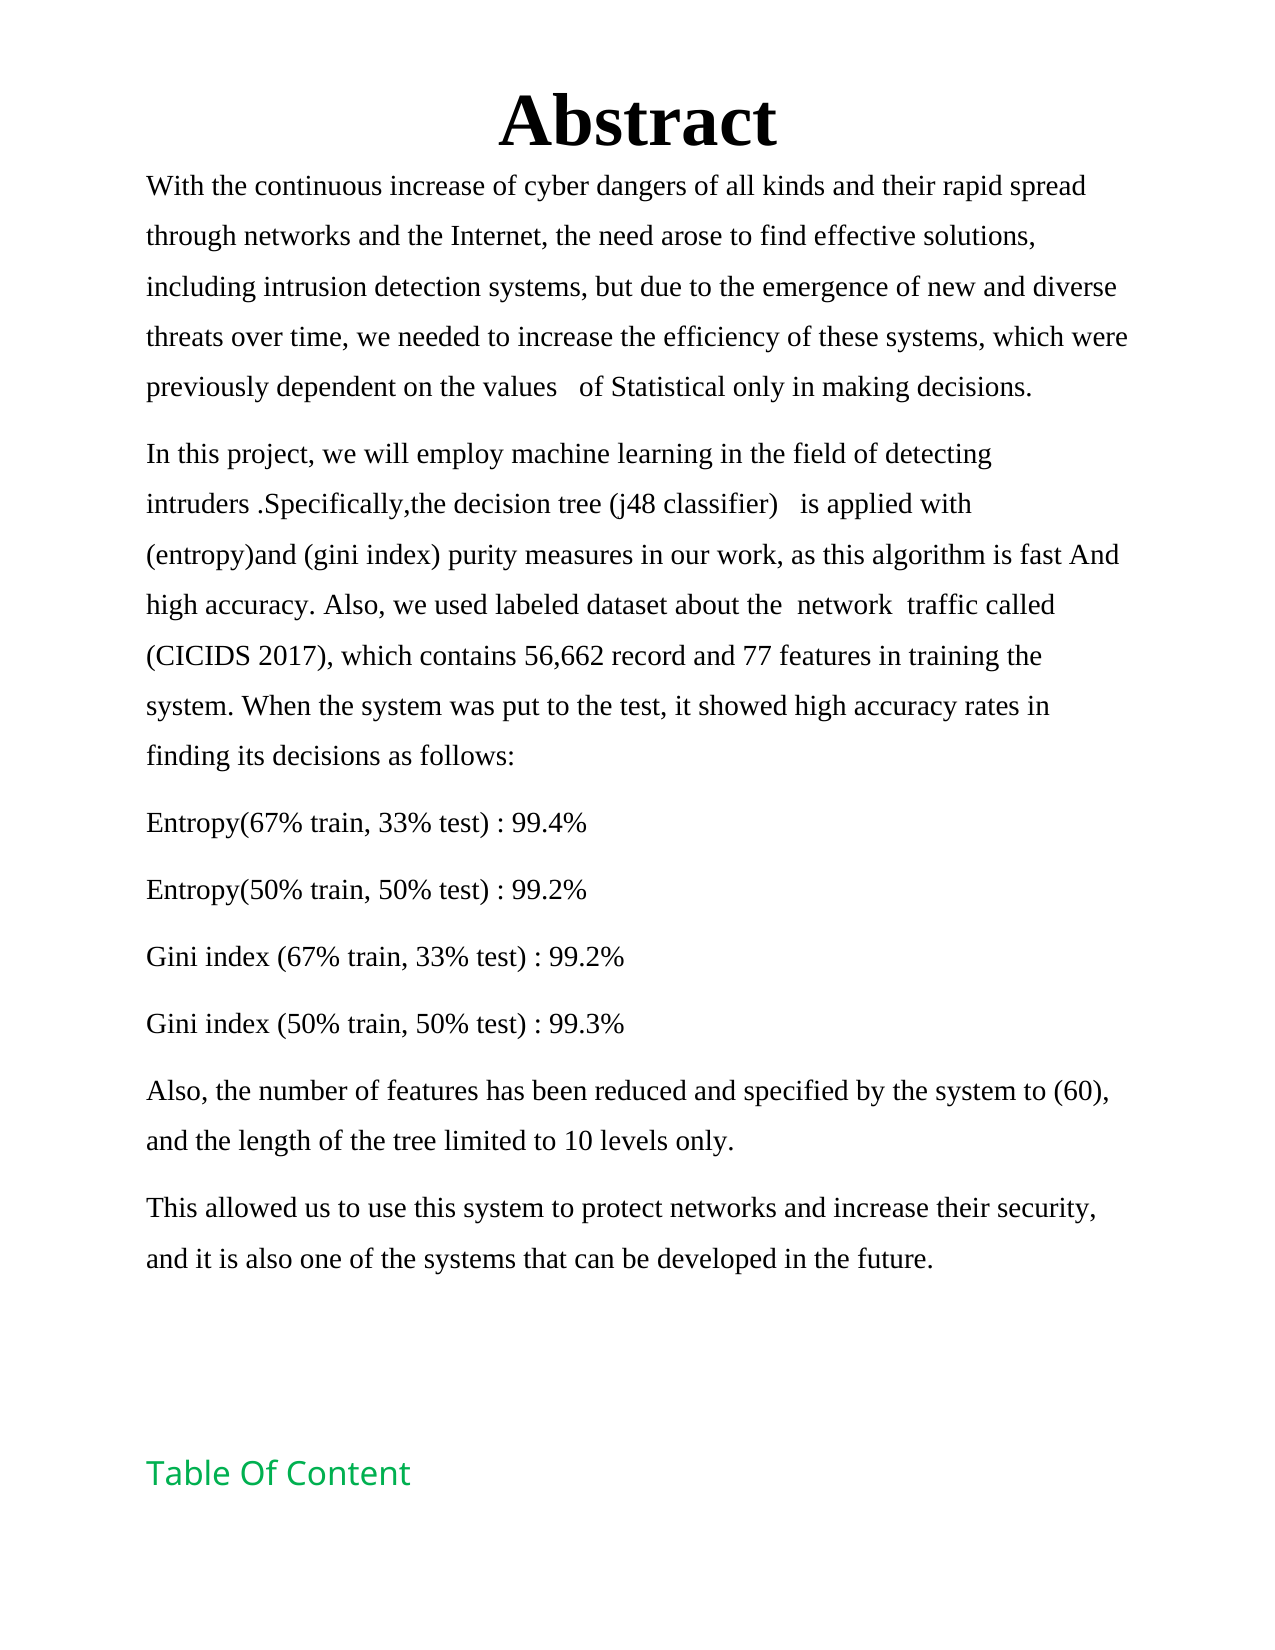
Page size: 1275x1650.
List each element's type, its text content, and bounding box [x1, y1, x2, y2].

text In this project, we will employ machine learning in the field of detecting intruders .Specifically,the decision tree (j48 classifier) is applied with (entropy)and (gini index) purity measures in our work, as this algorithm is fast And high accuracy. Also, we used labeled dataset about the network traffic called (CICIDS 2017), which contains 56,662 record and 77 features in training the system. When the system was put to the test, it showed high accuracy rates in finding its decisions as follows: [146, 436, 1129, 772]
text With the continuous increase of cyber dangers of all kinds and their rapid spread through networks and the Internet, the need arose to find effective solutions, including intrusion detection systems, but due to the emergence of new and diverse threats over time, we needed to increase the efficiency of these systems, which were previously dependent on the values of Statistical only in making decisions. [146, 168, 1129, 403]
text Also, the number of features has been reduced and specified by the system to (60), and the length of the tree limited to 10 levels only. [146, 1073, 1129, 1157]
text Gini index (67% train, 33% test) : 99.2% [146, 939, 1129, 973]
subtitle Abstract [146, 75, 1129, 161]
text Gini index (50% train, 50% test) : 99.3% [146, 1006, 1129, 1040]
text Entropy(67% train, 33% test) : 99.4% [146, 805, 1129, 839]
text Entropy(50% train, 50% test) : 99.2% [146, 872, 1129, 906]
text This allowed us to use this system to protect networks and increase their security, and it is also one of the systems that can be developed in the future. [146, 1190, 1141, 1274]
